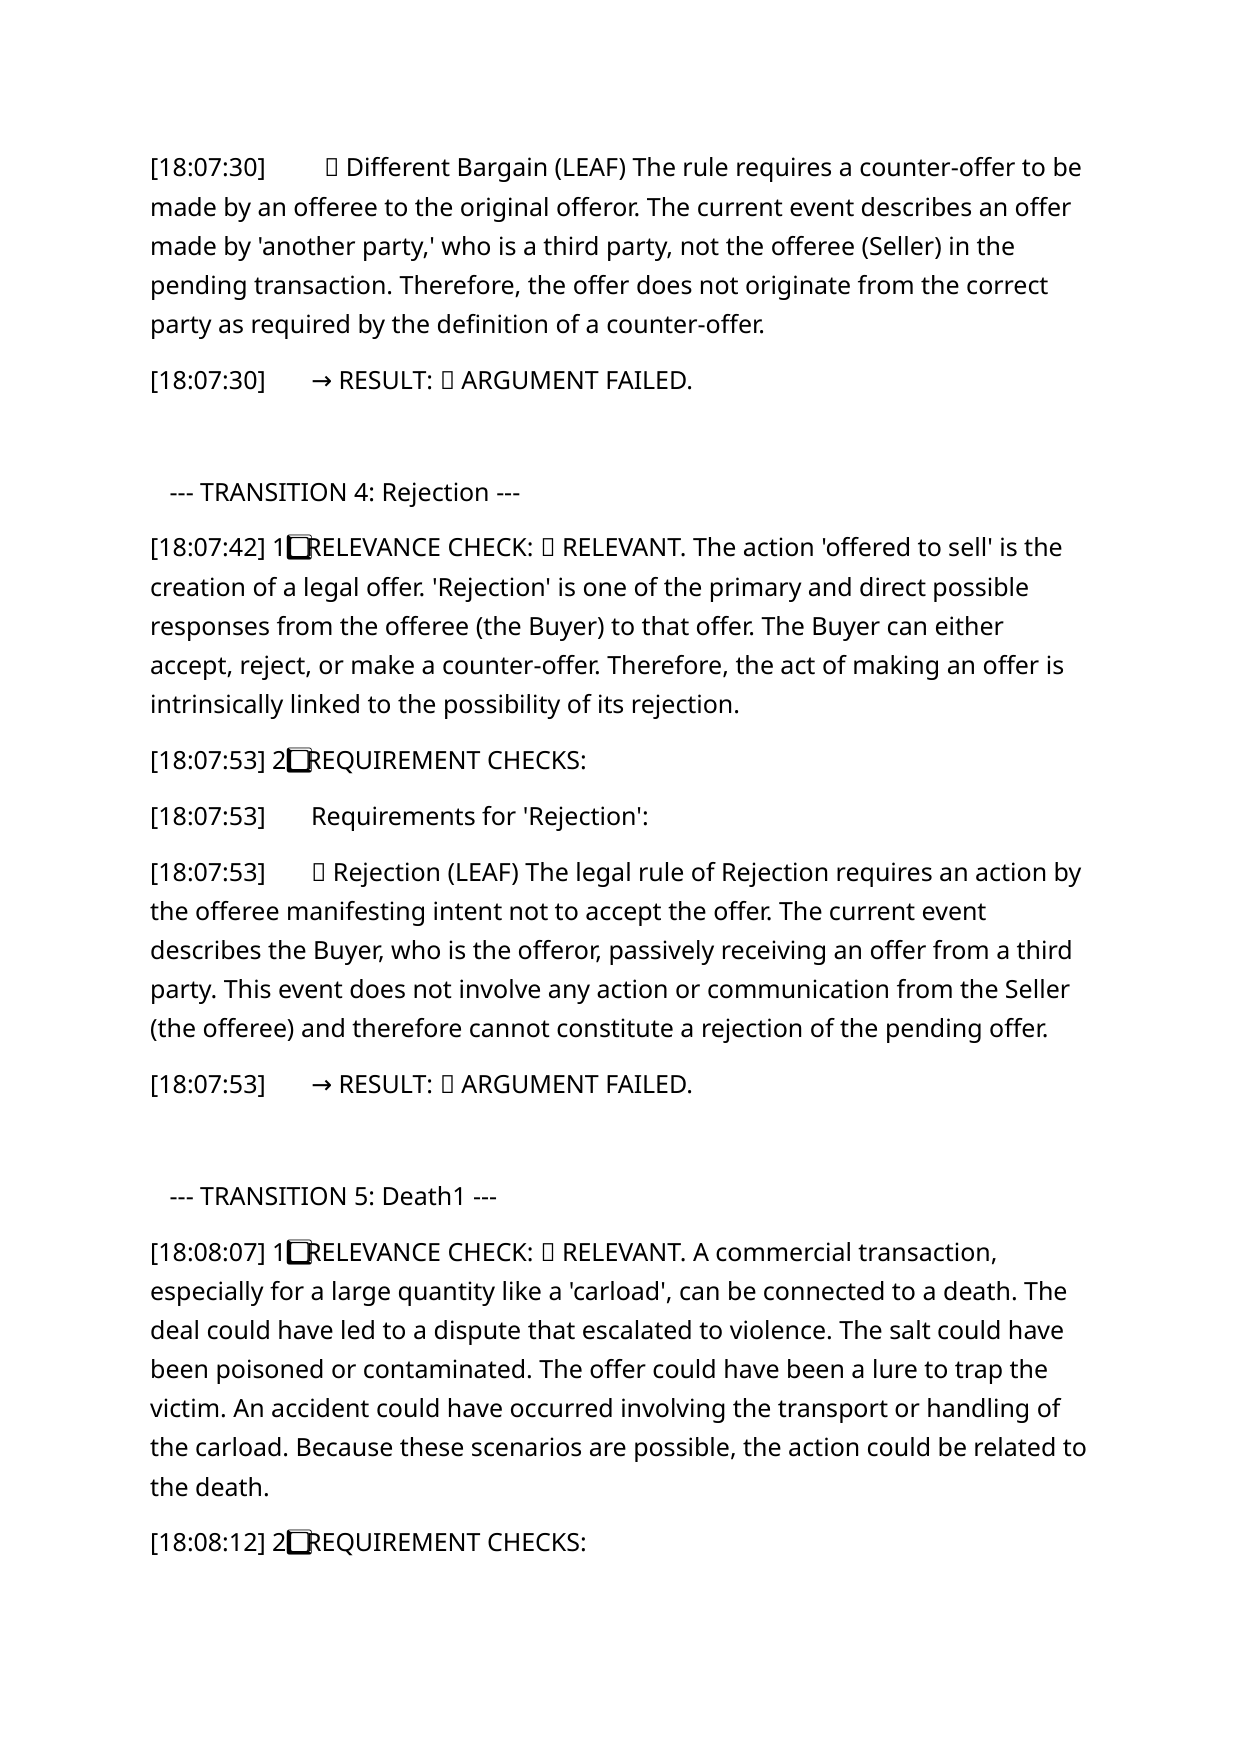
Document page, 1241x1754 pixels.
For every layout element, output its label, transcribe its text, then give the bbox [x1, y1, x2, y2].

text [18:08:12] 2️⃣ REQUIREMENT CHECKS: [150, 1525, 1090, 1559]
text [18:08:07] 1️⃣ RELEVANCE CHECK: ✅ RELEVANT. A commercial transaction, especially for a large quantity like a 'carload', can be connected to a death. The deal could have led to a dispute that escalated to violence. The salt could have been poisoned or contaminated. The offer could have been a lure to trap the victim. An accident could have occurred involving the transport or handling of the carload. Because these scenarios are possible, the action could be related to the death. [150, 1234, 1090, 1503]
text [18:07:42] 1️⃣ RELEVANCE CHECK: ✅ RELEVANT. The action 'offered to sell' is the creation of a legal offer. 'Rejection' is one of the primary and direct possible responses from the offeree (the Buyer) to that offer. The Buyer can either accept, reject, or make a counter-offer. Therefore, the act of making an offer is intrinsically linked to the possibility of its rejection. [150, 530, 1090, 721]
text [18:07:53] 🔴 Rejection (LEAF) The legal rule of Rejection requires an action by the offeree manifesting intent not to accept the offer. The current event describes the Buyer, who is the offeror, passively receiving an offer from a third party. This event does not involve any action or communication from the Seller (the offeree) and therefore cannot constitute a rejection of the pending offer. [150, 854, 1090, 1045]
text [18:07:53] Requirements for 'Rejection': [150, 798, 1090, 832]
text --- TRANSITION 4: Rejection --- [150, 474, 1090, 508]
text [18:07:53] 2️⃣ REQUIREMENT CHECKS: [150, 742, 1090, 777]
text [18:07:30] → RESULT: ❌ ARGUMENT FAILED. [150, 362, 1090, 397]
text --- TRANSITION 5: Death1 --- [150, 1178, 1090, 1212]
text [18:07:30] 🔴 Different Bargain (LEAF) The rule requires a counter-offer to be made by an offeree to the original offeror. The current event describes an offer made by 'another party,' who is a third party, not the offeree (Seller) in the pending transaction. Therefore, the offer does not originate from the correct party as required by the definition of a counter-offer. [150, 150, 1090, 341]
text [18:07:53] → RESULT: ❌ ARGUMENT FAILED. [150, 1067, 1090, 1101]
